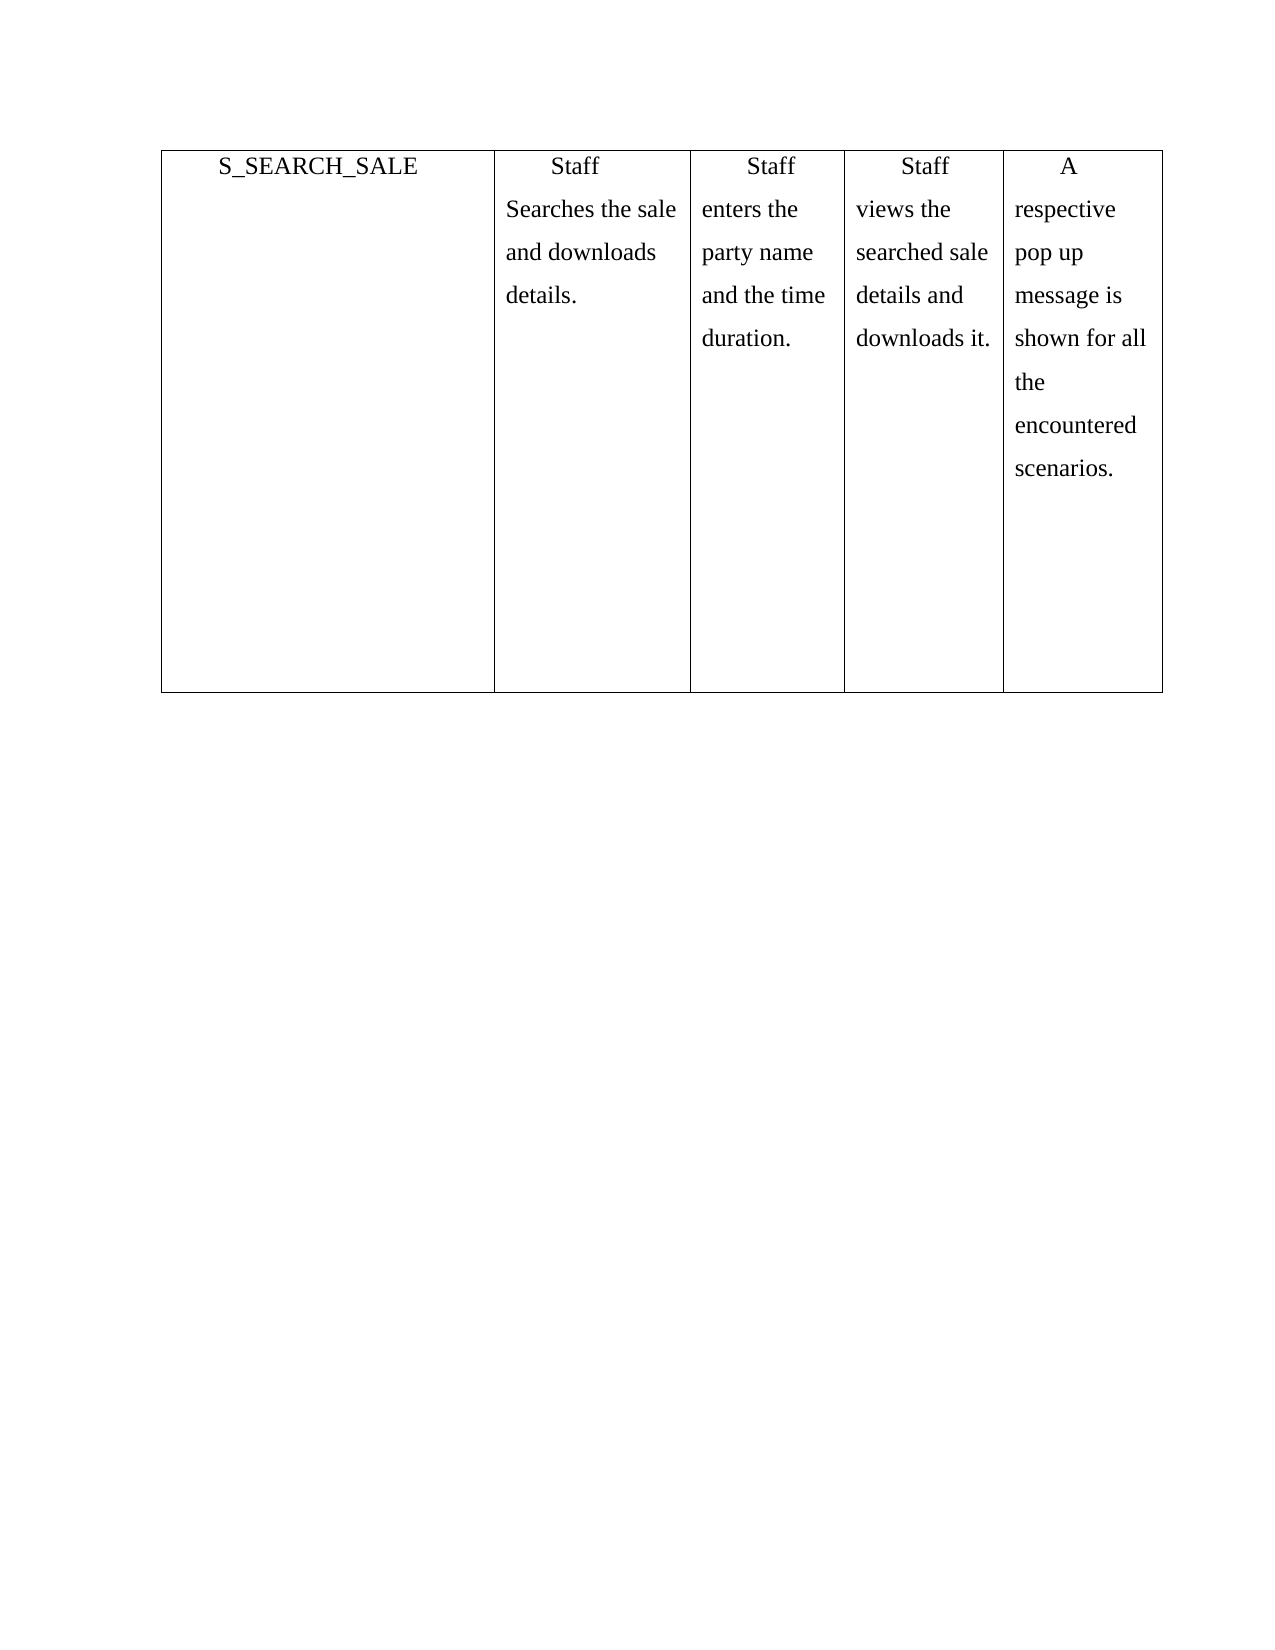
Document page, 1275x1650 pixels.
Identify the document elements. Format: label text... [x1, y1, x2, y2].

table_cell Staff views the searched sale details and downloads it. [845, 151, 1003, 692]
table_cell S_SEARCH_SALE [162, 151, 494, 692]
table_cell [1004, 151, 1162, 692]
table_cell Staff enters the party name and the time duration. [691, 151, 844, 692]
table_cell Staff Searches the sale and downloads details. [495, 151, 690, 692]
